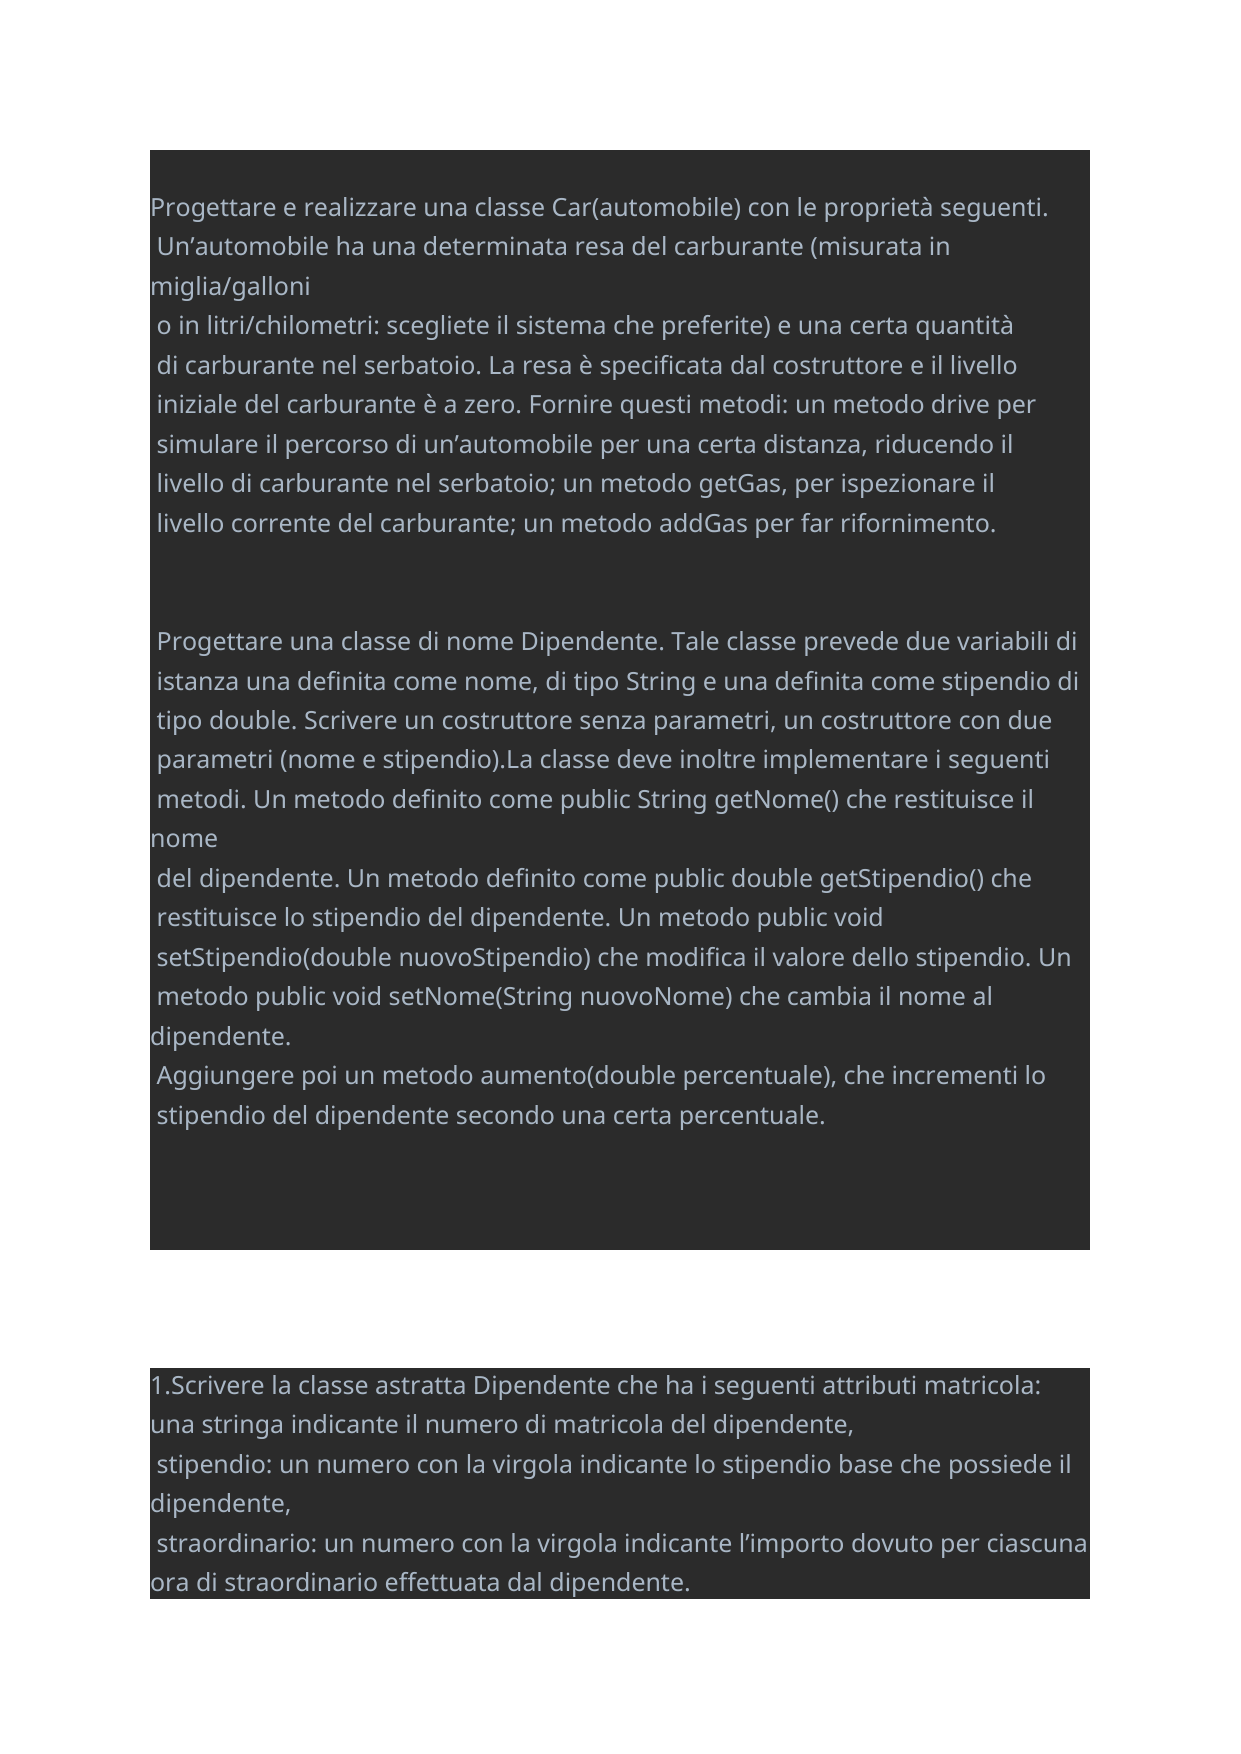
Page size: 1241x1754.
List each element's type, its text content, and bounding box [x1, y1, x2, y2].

text Progettare e realizzare una classe Car(automobile) con le proprietà seguenti. Un’automobile ha una determinata resa del carburante (misurata in miglia/galloni o in litri/chilometri: scegliete il sistema che preferite) e una certa quantità di carburante nel serbatoio. La resa è specificata dal costruttore e il livello iniziale del carburante è a zero. Fornire questi metodi: un metodo drive per simulare il percorso di un’automobile per una certa distanza, riducendo il livello di carburante nel serbatoio; un metodo getGas, per ispezionare il livello corrente del carburante; un metodo addGas per far rifornimento. Progettare una classe di nome Dipendente. Tale classe prevede due variabili di istanza una definita come nome, di tipo String e una definita come stipendio di tipo double. Scrivere un costruttore senza parametri, un costruttore con due parametri (nome e stipendio).La classe deve inoltre implementare i seguenti metodi. Un metodo definito come public String getNome() che restituisce il nome del dipendente. Un metodo definito come public double getStipendio() che restituisce lo stipendio del dipendente. Un metodo public void setStipendio(double nuovoStipendio) che modifica il valore dello stipendio. Un metodo public void setNome(String nuovoNome) che cambia il nome al dipendente. Aggiungere poi un metodo aumento(double percentuale), che incrementi lo stipendio del dipendente secondo una certa percentuale. [150, 189, 1090, 1250]
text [150, 1368, 1090, 1599]
